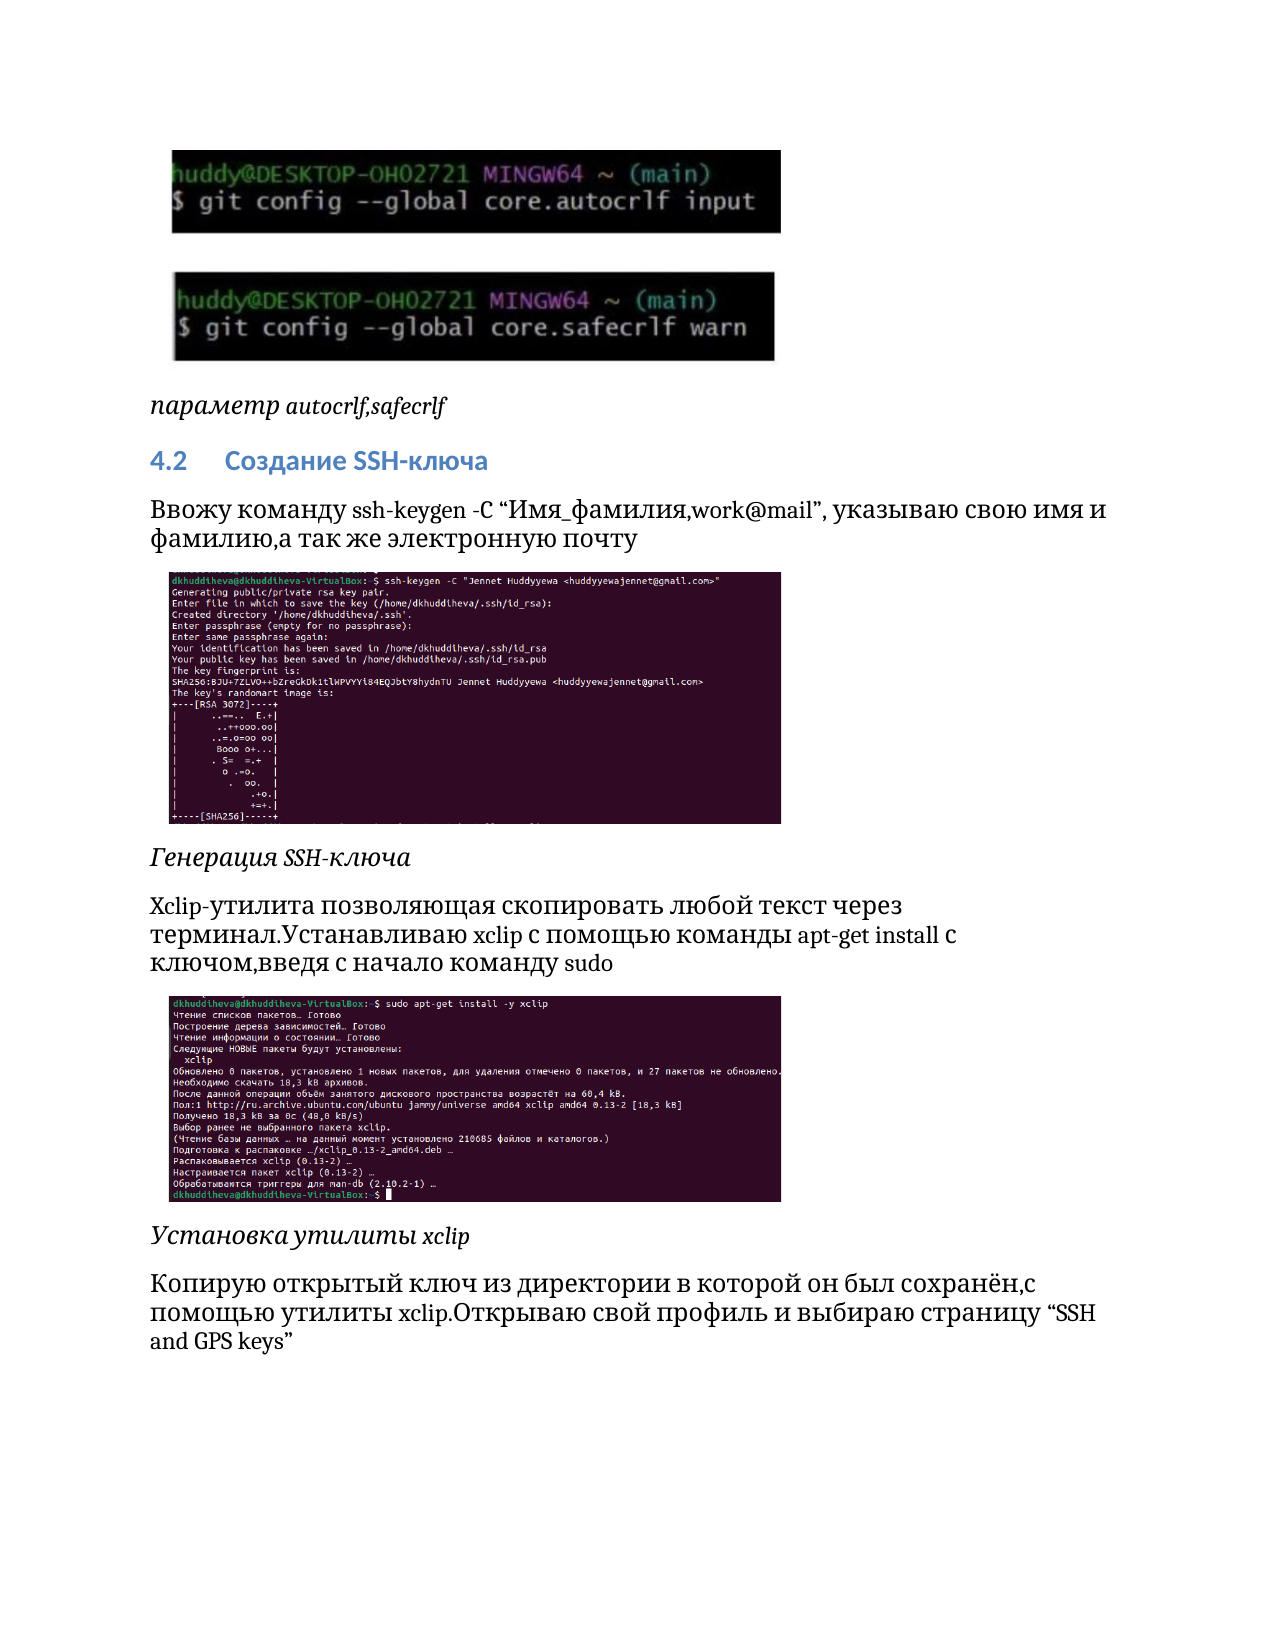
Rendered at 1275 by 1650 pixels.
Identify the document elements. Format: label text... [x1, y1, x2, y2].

text Xclip-утилита позволяющая скопировать любой текст через терминал.Устанавливаю xclip с помощью команды apt-get install с ключом,введя с начало команду sudo [150, 892, 1125, 978]
text Ввожу команду ssh-keygen -C “Имя_фамилия,work@mail”, указываю свою имя и фамилию,а так же электронную почту [150, 496, 1125, 554]
picture [168, 150, 782, 372]
text Генерация SSH-ключа [150, 844, 1125, 873]
subtitle 4.2 Создание SSH-ключа [150, 442, 1125, 477]
text Копирую открытый ключ из директории в которой он был сохранён,с помощью утилиты xclip.Открываю свой профиль и выбираю страницу “SSH and GPS keys” [150, 1270, 1125, 1356]
picture [168, 996, 782, 1202]
text параметр autocrlf,safecrlf [150, 392, 1125, 421]
text Установка утилиты xclip [150, 1222, 1125, 1251]
picture [168, 572, 782, 824]
